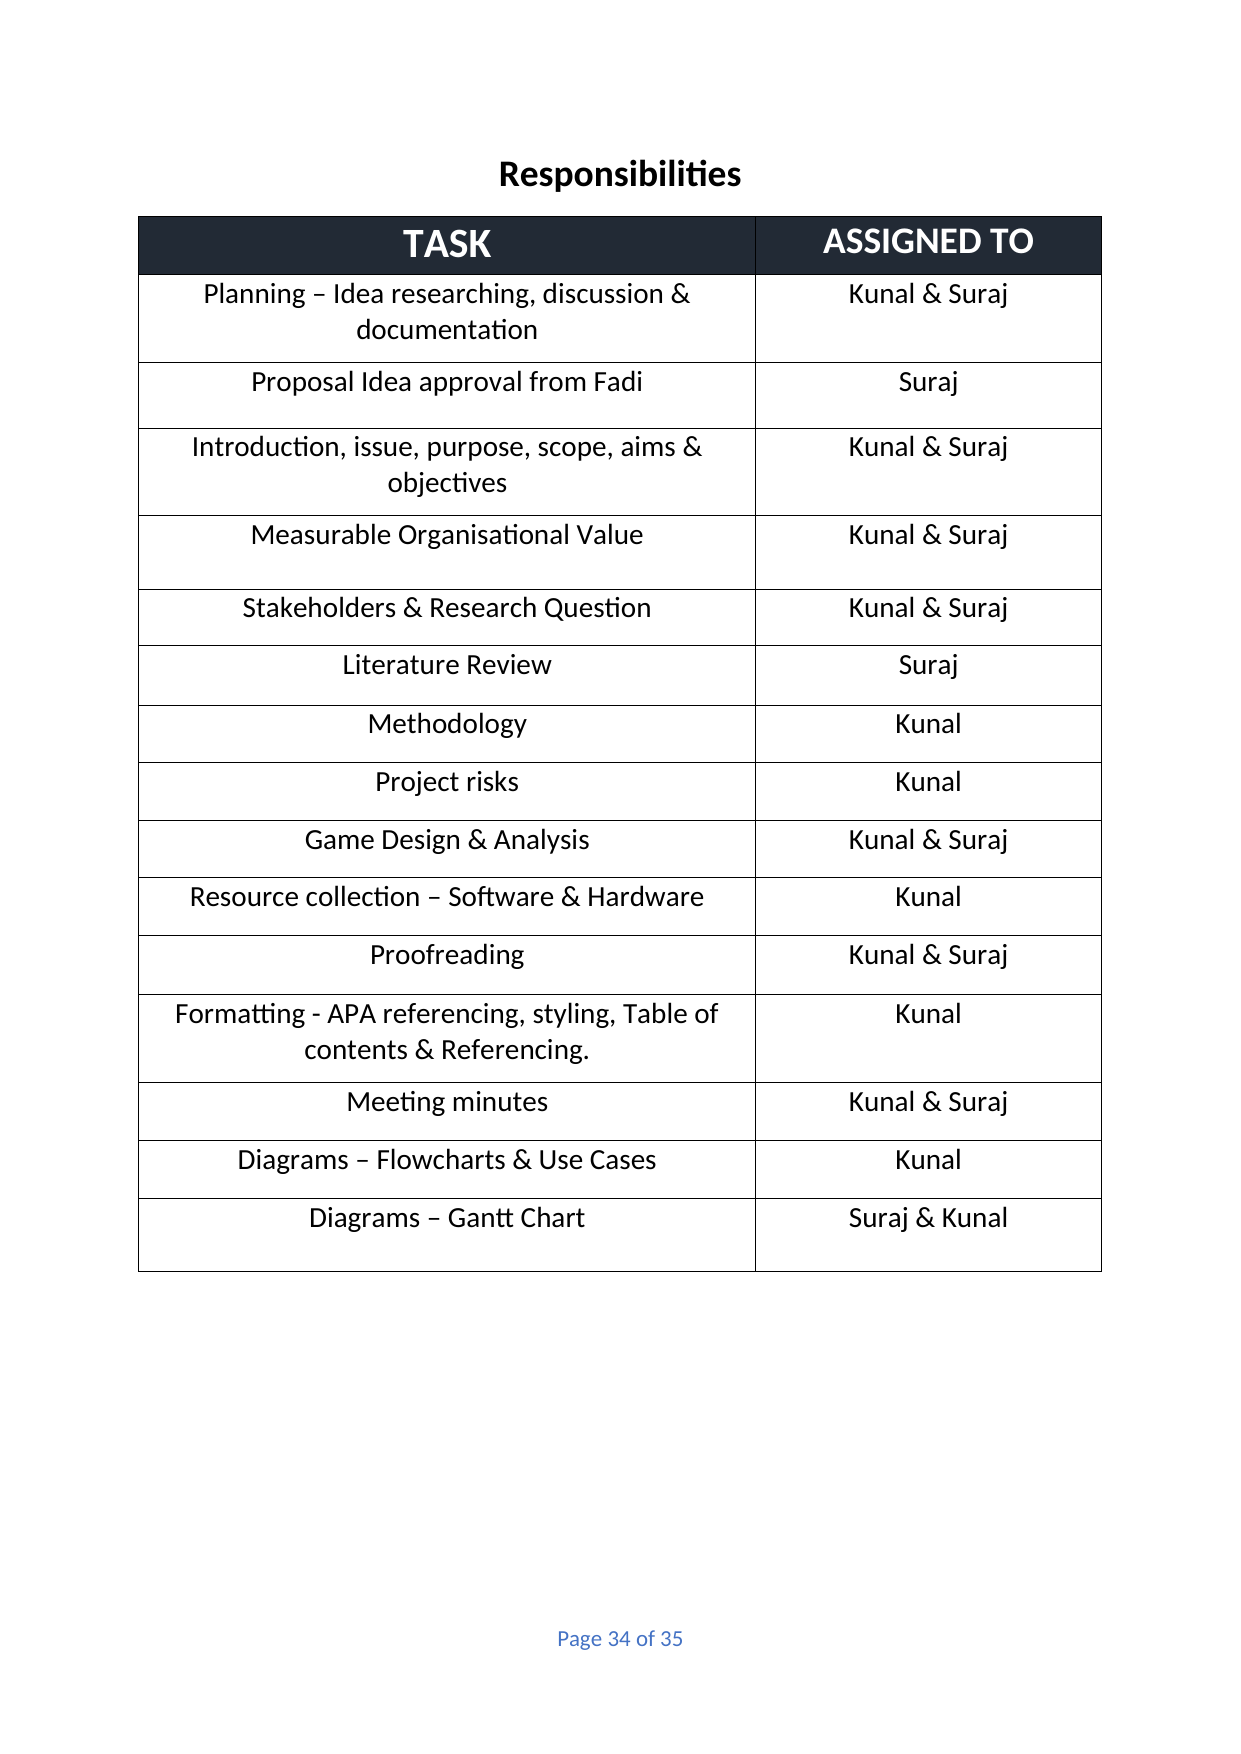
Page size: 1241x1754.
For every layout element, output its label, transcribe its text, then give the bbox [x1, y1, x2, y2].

table_cell Diagrams – Gantt Chart [139, 1199, 755, 1271]
table_cell Suraj [756, 646, 1101, 704]
table_cell Formatting - APA referencing, styling, Table of contents & Referencing. [139, 995, 755, 1082]
table_cell Stakeholders & Research Question [139, 590, 755, 645]
table_cell Resource collection – Software & Hardware [139, 878, 755, 935]
table_cell Kunal [756, 1141, 1101, 1198]
table_cell Kunal & Suraj [756, 590, 1101, 645]
table_cell Meeting minutes [139, 1083, 755, 1140]
table_cell Kunal & Suraj [756, 275, 1101, 362]
table_header TASK [139, 217, 755, 274]
table_cell Kunal & Suraj [756, 936, 1101, 994]
table_cell Measurable Organisational Value [139, 516, 755, 588]
table_cell Kunal [756, 763, 1101, 820]
table_cell Proofreading [139, 936, 755, 994]
table_cell Kunal [756, 995, 1101, 1082]
table_cell Kunal & Suraj [756, 429, 1101, 515]
text Responsibilities [150, 150, 1090, 196]
table_cell Game Design & Analysis [139, 821, 755, 877]
table_cell Kunal & Suraj [756, 516, 1101, 588]
table_cell Suraj [756, 363, 1101, 427]
table_cell Planning – Idea researching, discussion & documentation [139, 275, 755, 362]
table_cell Kunal & Suraj [756, 1083, 1101, 1140]
table_cell Literature Review [139, 646, 755, 704]
table_cell Project risks [139, 763, 755, 820]
table_cell Proposal Idea approval from Fadi [139, 363, 755, 427]
table_cell Introduction, issue, purpose, scope, aims & objectives [139, 429, 755, 515]
table_cell Suraj & Kunal [756, 1199, 1101, 1271]
table_cell Kunal & Suraj [756, 821, 1101, 877]
table_cell Diagrams – Flowcharts & Use Cases [139, 1141, 755, 1198]
table_cell Kunal [756, 706, 1101, 762]
table_cell Methodology [139, 706, 755, 762]
table_cell Kunal [756, 878, 1101, 935]
table_header ASSIGNED TO [756, 217, 1101, 274]
